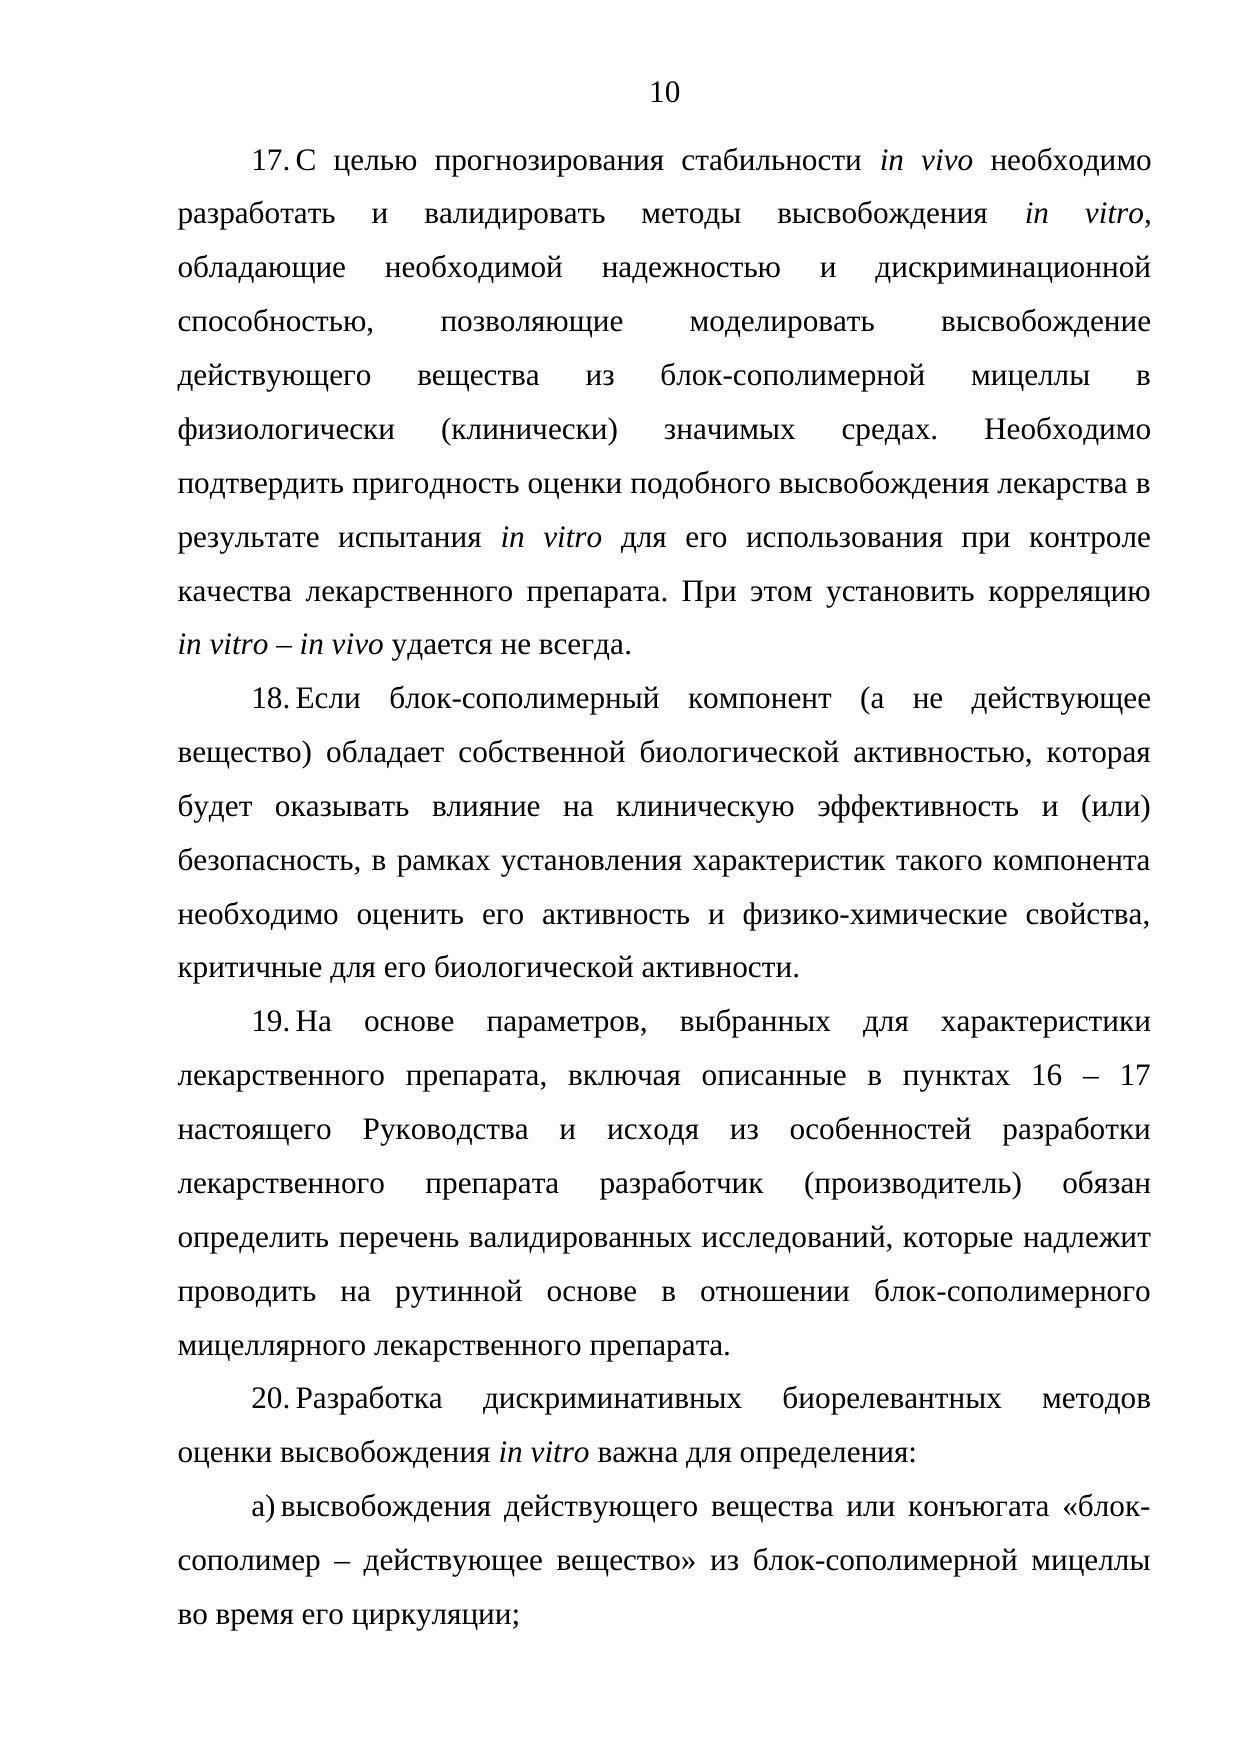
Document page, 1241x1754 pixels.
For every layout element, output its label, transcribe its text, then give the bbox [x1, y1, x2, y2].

list Разработка дискриминативных биорелевантных методов оценки высвобождения in vitro важна для определения: [177, 1379, 1152, 1469]
list С целью прогнозирования стабильности in vivo необходимо разработать и валидировать методы высвобождения in vitro, обладающие необходимой надежностью и дискриминационной способностью, позволяющие моделировать высвобождение действующего вещества из блок-сополимерной мицеллы в физиологически (клинически) значимых средах. Необходимо подтвердить пригодность оценки подобного высвобождения лекарства в результате испытания in vitro для его использования при контроле качества лекарственного препарата. При этом установить корреляцию in vitro – in vivo удается не всегда. [177, 141, 1152, 662]
list На основе параметров, выбранных для характеристики лекарственного препарата, включая описанные в пунктах 16 – 17 настоящего Руководства и исходя из особенностей разработки лекарственного препарата разработчик (производитель) обязан определить перечень валидированных исследований, которые надлежит проводить на рутинной основе в отношении блок-сополимерного мицеллярного лекарственного препарата. [177, 1003, 1152, 1362]
list Если блок-сополимерный компонент (а не действующее вещество) обладает собственной биологической активностью, которая будет оказывать влияние на клиническую эффективность и (или) безопасность, в рамках установления характеристик такого компонента необходимо оценить его активность и физико-химические свойства, критичные для его биологической активности. [177, 679, 1152, 985]
list высвобождения действующего вещества или конъюгата «блок-сополимер – действующее вещество» из блок-сополимерной мицеллы во время его циркуляции; [177, 1487, 1152, 1631]
